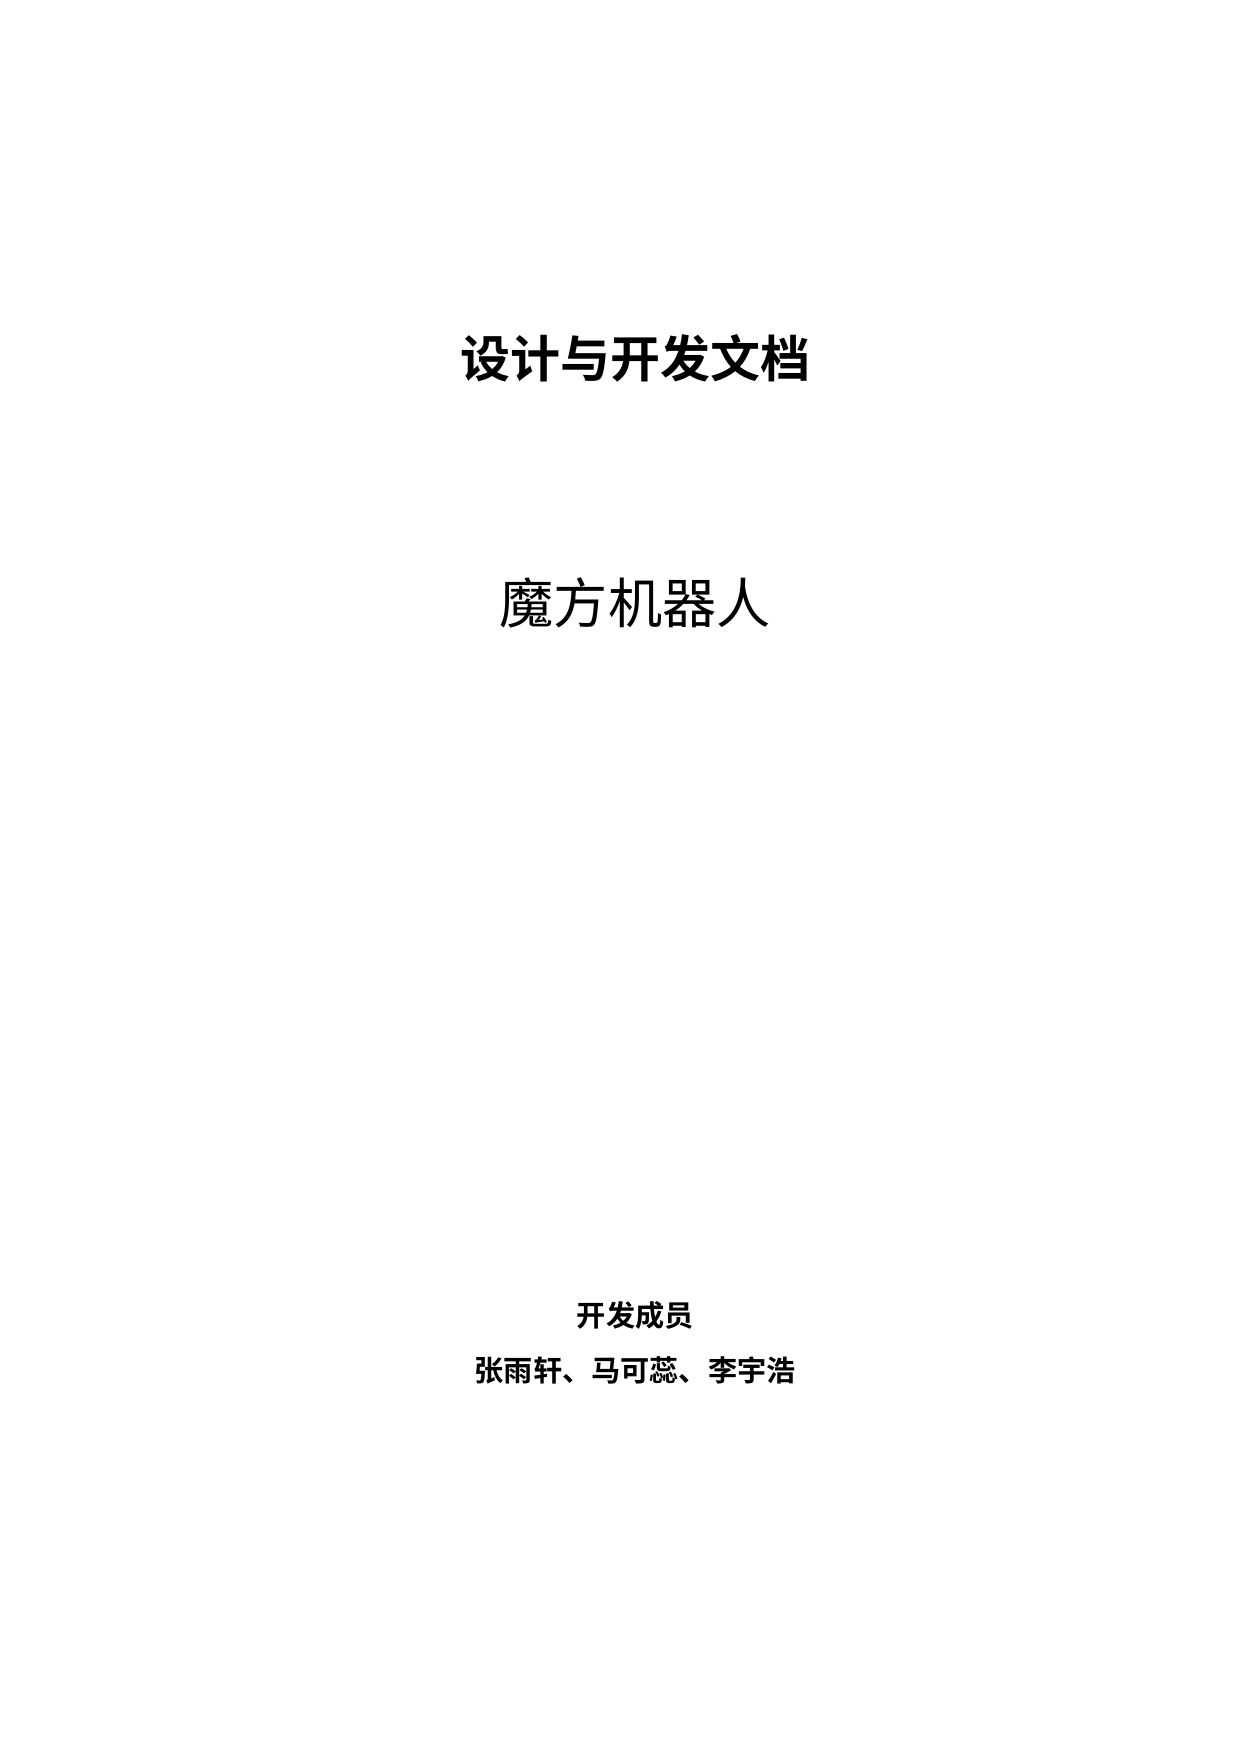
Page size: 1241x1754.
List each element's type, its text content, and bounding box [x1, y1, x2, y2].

text 张雨轩、马可蕊、李宇浩 [177, 1347, 1093, 1389]
text 开发成员 [177, 1292, 1093, 1335]
text 魔方机器人 [177, 561, 1093, 639]
text 设计与开发文档 [177, 319, 1093, 392]
